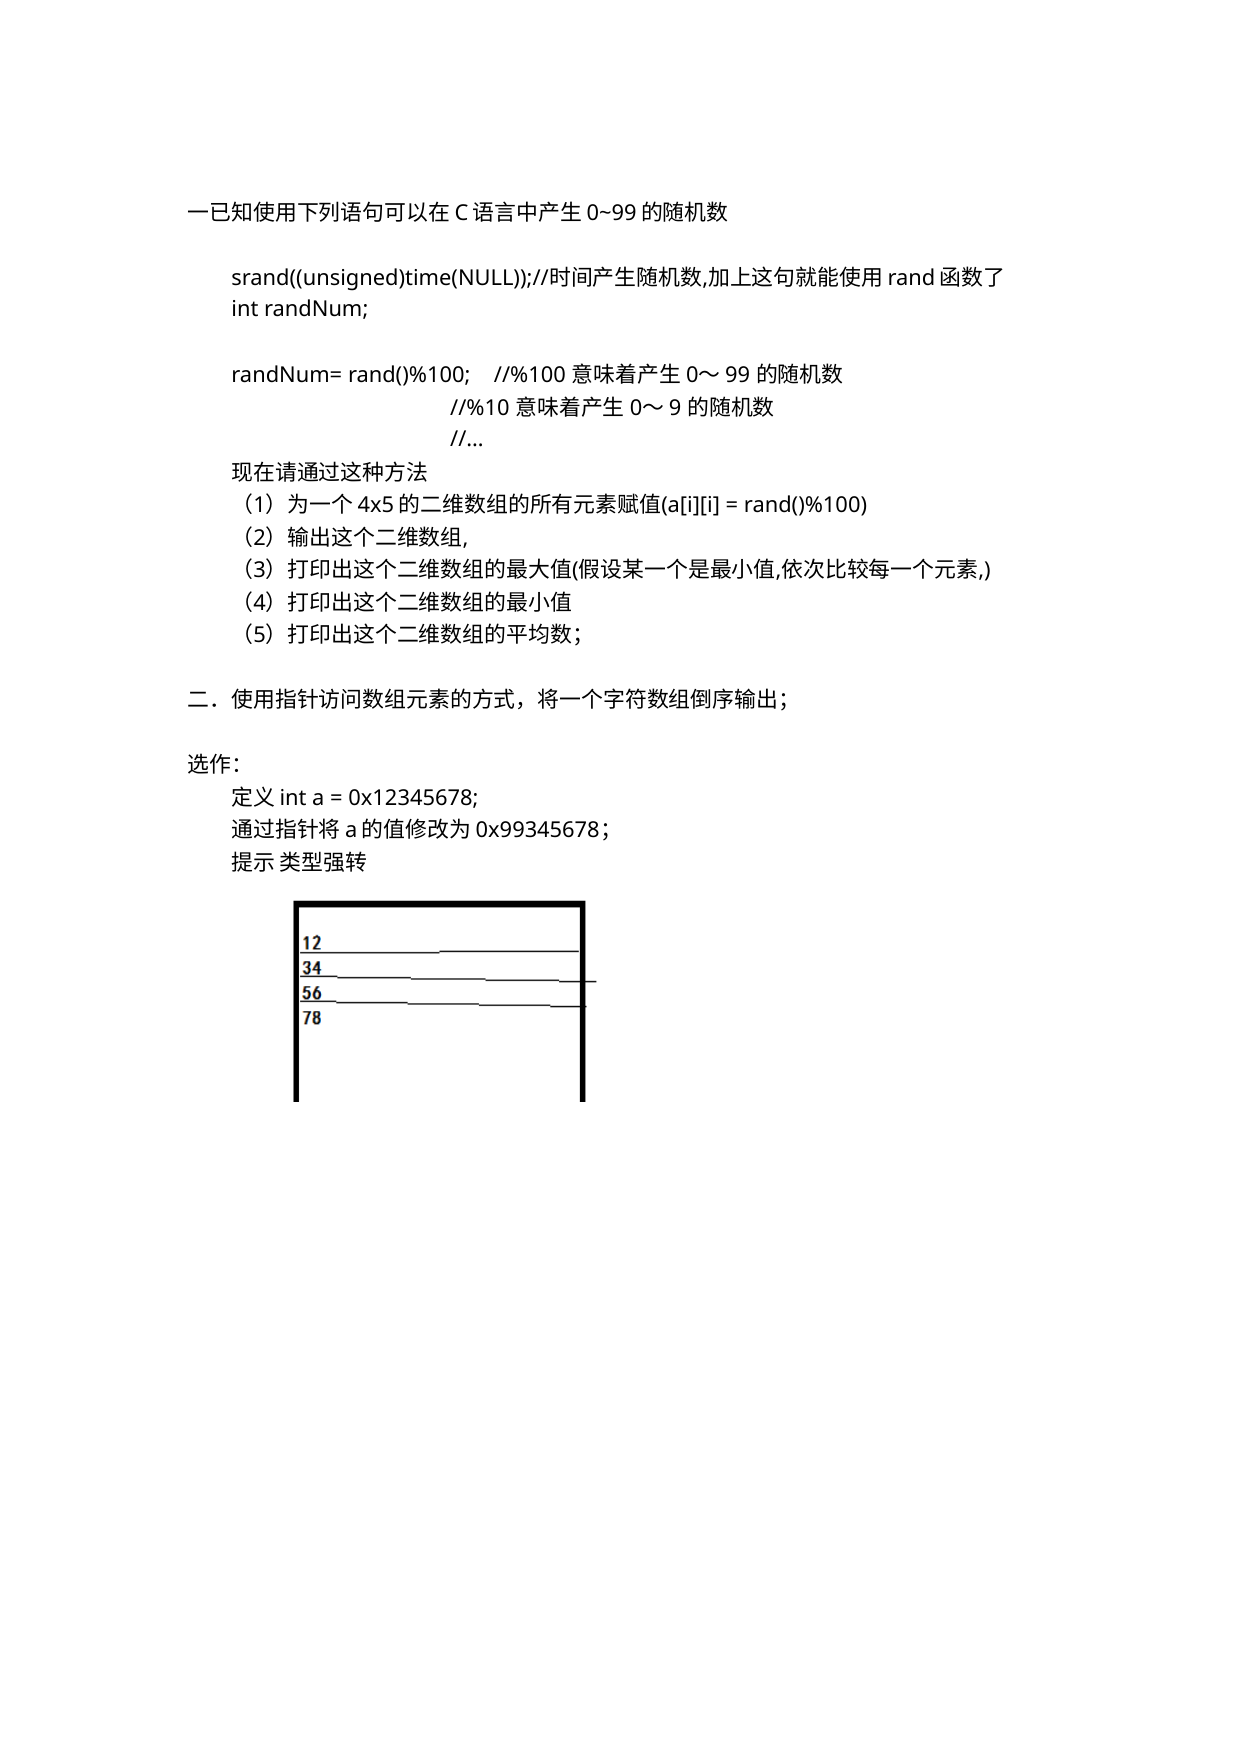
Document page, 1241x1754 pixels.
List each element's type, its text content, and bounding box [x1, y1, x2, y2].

text 现在请通过这种方法 [187, 454, 1053, 487]
text （2）输出这个二维数组, [187, 519, 1053, 552]
text 提示 类型强转 [231, 844, 1053, 877]
text srand((unsigned)time(NULL));//时间产生随机数,加上这句就能使用rand函数了 [187, 259, 1053, 292]
text （3）打印出这个二维数组的最大值(假设某一个是最小值,依次比较每一个元素,) [187, 552, 1053, 584]
text （1）为一个4x5的二维数组的所有元素赋值(a[i][i] = rand()%100) [187, 487, 1053, 519]
text （5）打印出这个二维数组的平均数； [187, 617, 1053, 649]
text 通过指针将a的值修改为0x99345678； [231, 812, 1053, 844]
text 选作： [187, 747, 1053, 779]
text 一已知使用下列语句可以在C语言中产生0~99的随机数 [187, 194, 1053, 227]
text 二．使用指针访问数组元素的方式，将一个字符数组倒序输出； [187, 682, 1053, 714]
text int randNum; [187, 292, 1053, 324]
picture [231, 877, 693, 1102]
text 定义int a = 0x12345678; [231, 779, 1053, 812]
text randNum= rand()%100; //%100 意味着产生 0～ 99 的随机数 [187, 357, 1053, 389]
text //%10 意味着产生 0～ 9 的随机数 [187, 389, 1053, 422]
text （4）打印出这个二维数组的最小值 [187, 584, 1053, 617]
text //… [406, 422, 1053, 454]
